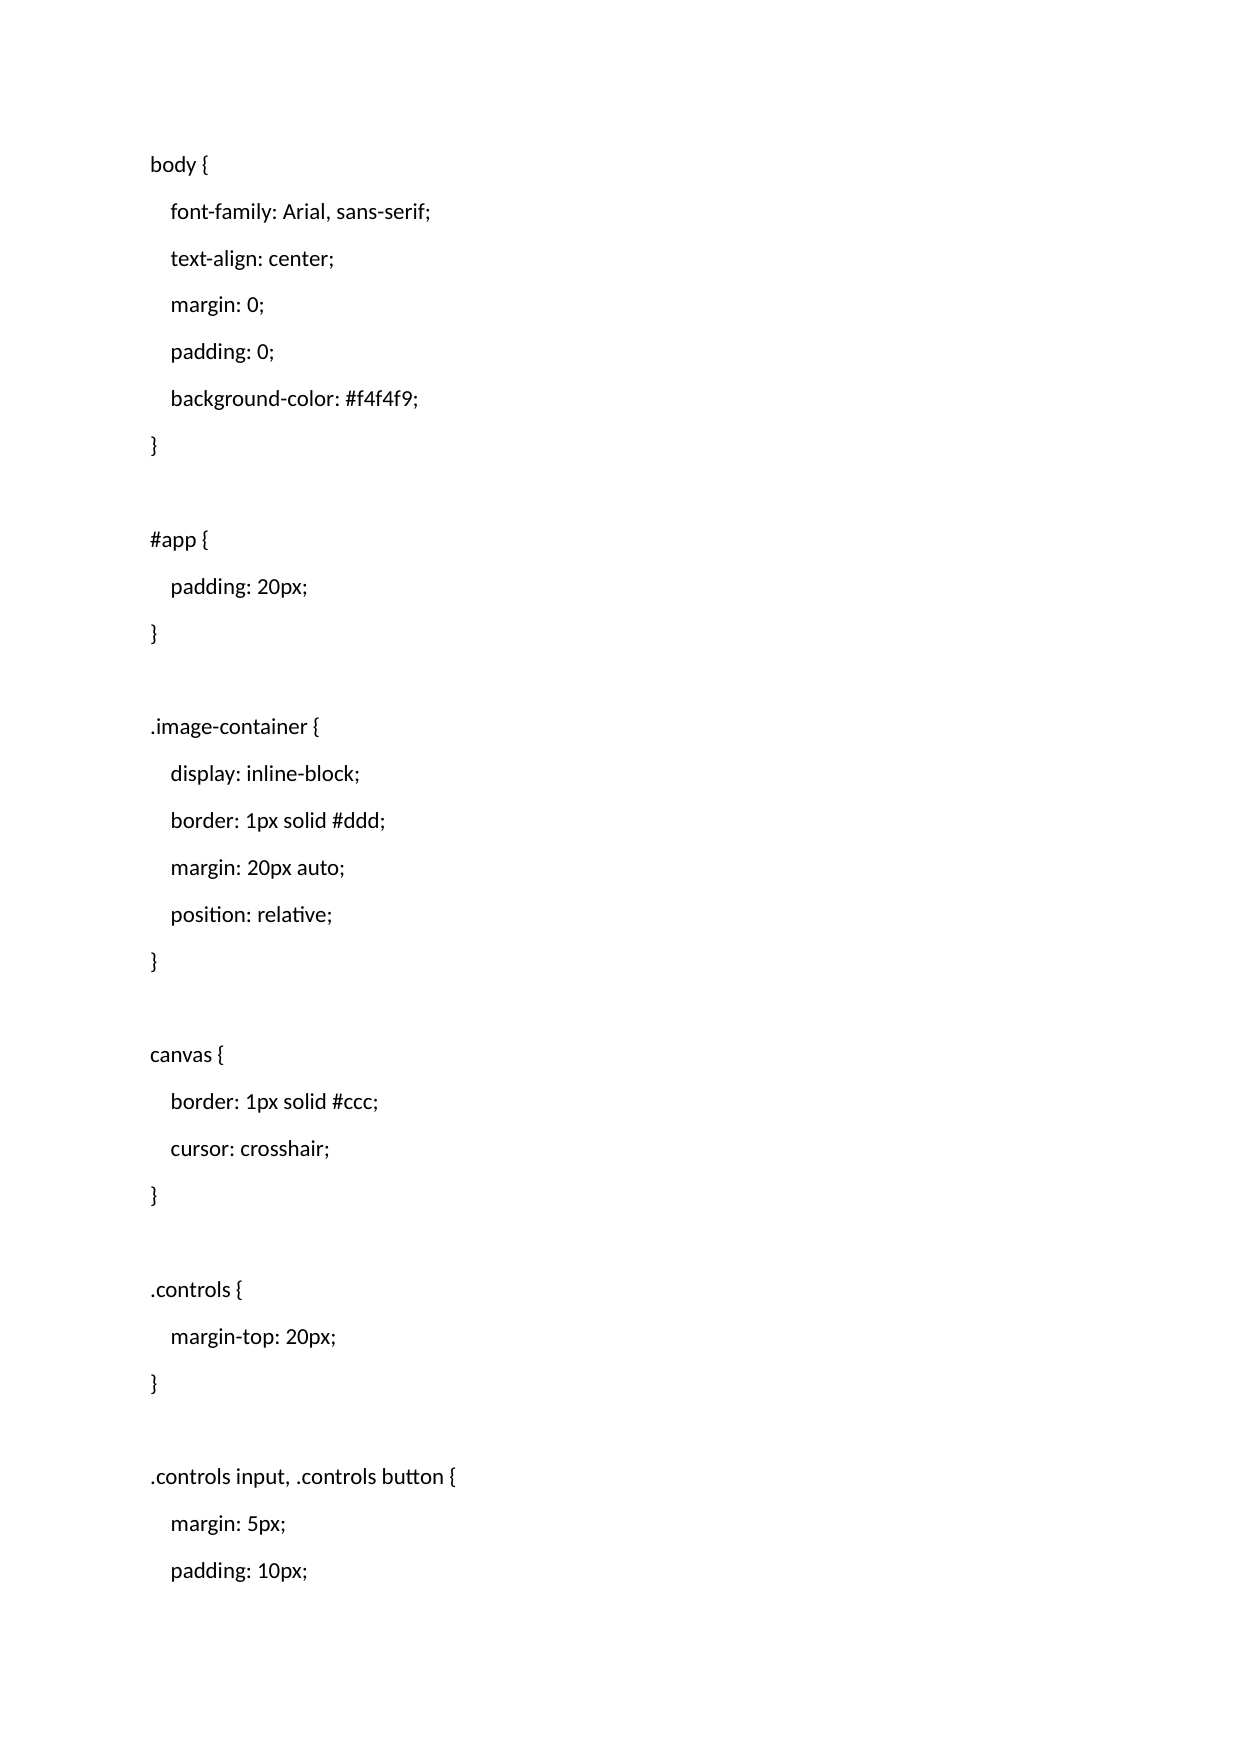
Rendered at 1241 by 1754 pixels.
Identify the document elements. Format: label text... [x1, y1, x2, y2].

text } [150, 1369, 1090, 1397]
text padding: 0; [150, 337, 1090, 366]
text } [150, 947, 1090, 975]
text margin: 0; [150, 291, 1090, 319]
text margin: 20px auto; [150, 853, 1090, 881]
text cursor: crosshair; [150, 1134, 1090, 1162]
text border: 1px solid #ccc; [150, 1087, 1090, 1116]
text } [150, 619, 1090, 647]
text body { [150, 150, 1090, 178]
text text-align: center; [150, 244, 1090, 272]
text } [150, 1181, 1090, 1209]
text canvas { [150, 1041, 1090, 1069]
text .controls input, .controls button { [150, 1462, 1090, 1491]
text background-color: #f4f4f9; [150, 384, 1090, 412]
text padding: 10px; [150, 1556, 1090, 1584]
text display: inline-block; [150, 759, 1090, 787]
text } [150, 431, 1090, 459]
text padding: 20px; [150, 572, 1090, 600]
text .controls { [150, 1275, 1090, 1303]
text position: relative; [150, 900, 1090, 928]
text .image-container { [150, 712, 1090, 741]
text border: 1px solid #ddd; [150, 806, 1090, 834]
text #app { [150, 525, 1090, 553]
text font-family: Arial, sans-serif; [150, 197, 1090, 225]
text margin-top: 20px; [150, 1322, 1090, 1350]
text margin: 5px; [150, 1509, 1090, 1537]
